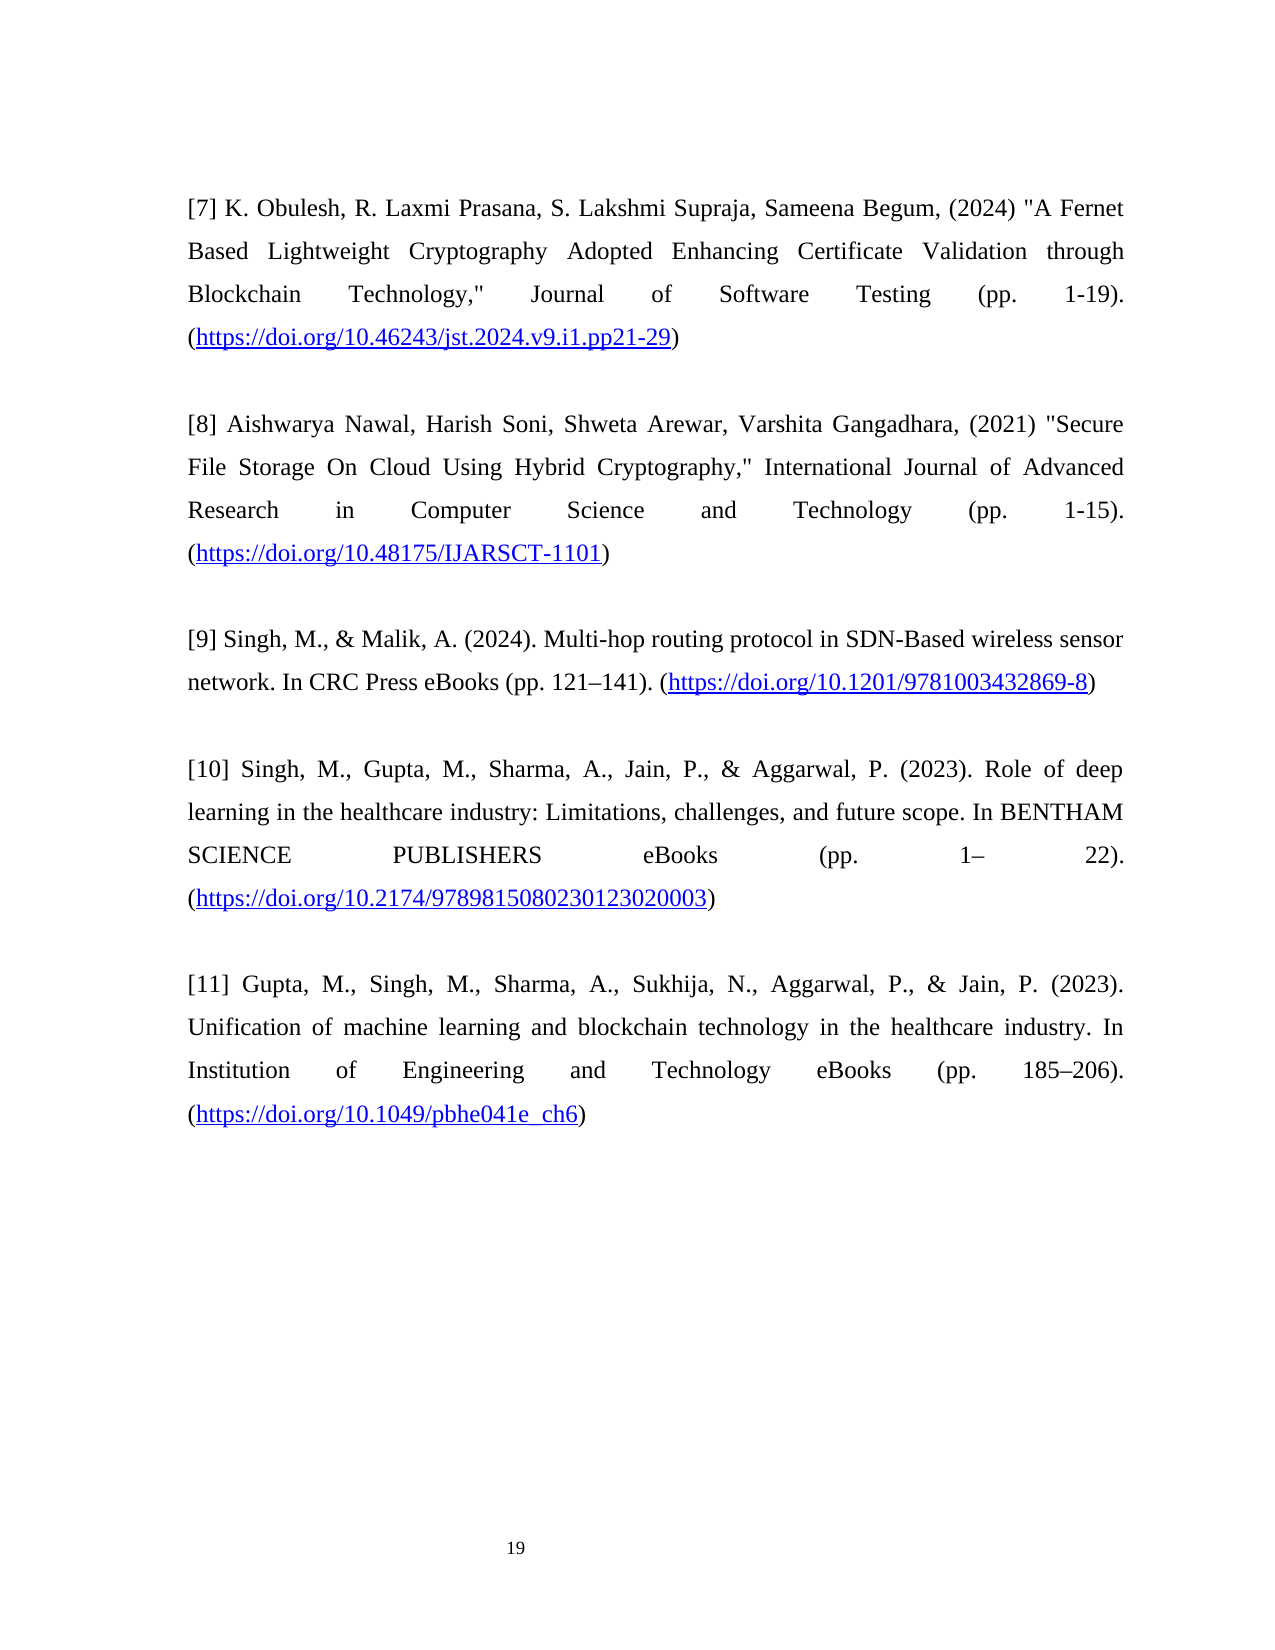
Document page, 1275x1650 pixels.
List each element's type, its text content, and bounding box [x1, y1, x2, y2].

list [8] Aishwarya Nawal, Harish Soni, Shweta Arewar, Varshita Gangadhara, (2021) "Secure File Storage On Cloud Using Hybrid Cryptography," International Journal of Advanced Research in Computer Science and Technology (pp. 1-15). (https://doi.org/10.48175/IJARSCT-1101) [187, 409, 1125, 567]
list [10] Singh, M., Gupta, M., Sharma, A., Jain, P., & Aggarwal, P. (2023). Role of deep learning in the healthcare industry: Limitations, challenges, and future scope. In BENTHAM SCIENCE PUBLISHERS eBooks (pp. 1– 22). (https://doi.org/10.2174/9789815080230123020003) [187, 754, 1125, 912]
list [9] Singh, M., & Malik, A. (2024). Multi-hop routing protocol in SDN-Based wireless sensor network. In CRC Press eBooks (pp. 121–141). (https://doi.org/10.1201/9781003432869-8) [187, 624, 1125, 696]
list [11] Gupta, M., Singh, M., Sharma, A., Sukhija, N., Aggarwal, P., & Jain, P. (2023). Unification of machine learning and blockchain technology in the healthcare industry. In Institution of Engineering and Technology eBooks (pp. 185–206). (https://doi.org/10.1049/pbhe041e_ch6) [187, 969, 1125, 1127]
list [7] K. Obulesh, R. Laxmi Prasana, S. Lakshmi Supraja, Sameena Begum, (2024) "A Fernet Based Lightweight Cryptography Adopted Enhancing Certificate Validation through Blockchain Technology," Journal of Software Testing (pp. 1-19). (https://doi.org/10.46243/jst.2024.v9.i1.pp21-29) [187, 193, 1125, 351]
